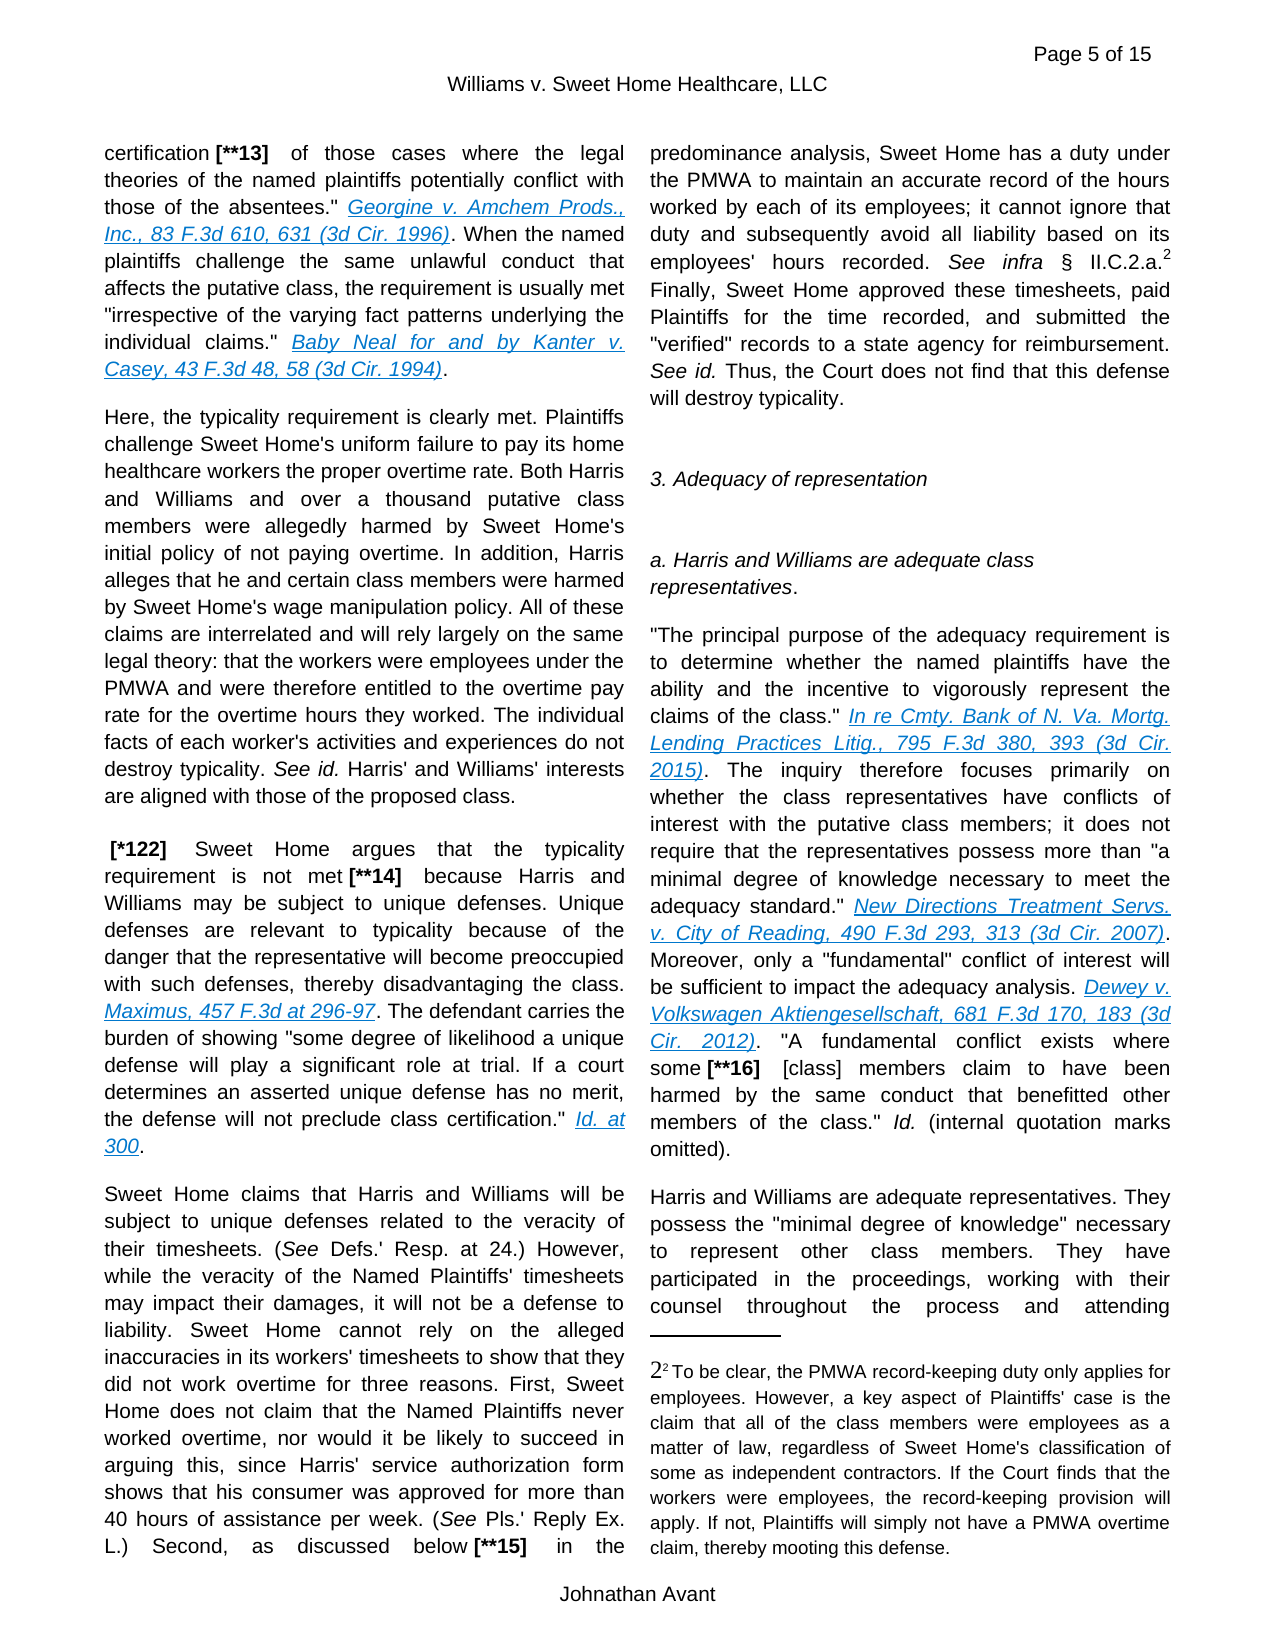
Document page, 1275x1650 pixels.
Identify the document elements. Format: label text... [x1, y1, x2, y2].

text a. Harris and Williams are adequate class representatives. [650, 516, 1171, 599]
text "The principal purpose of the adequacy requirement is to determine whether the named plaintiffs have the ability and the incentive to vigorously represent the claims of the class." In re Cmty. Bank of N. Va. Mortg. Lending Practices Litig., 795 F.3d 380, 393 (3d Cir. 2015). The inquiry therefore focuses primarily on whether the class representatives have conflicts of interest with the putative class members; it does not require that the representatives possess more than "a minimal degree of knowledge necessary to meet the adequacy standard." New Directions Treatment Servs. v. City of Reading, 490 F.3d 293, 313 (3d Cir. 2007). Moreover, only a "fundamental" conflict of interest will be sufficient to impact the adequacy analysis. Dewey v. Volkswagen Aktiengesellschaft, 681 F.3d 170, 183 (3d Cir. 2012). "A fundamental conflict exists where some [**16] [class] members claim to have been harmed by the same conduct that benefitted other members of the class." Id. (internal quotation marks omitted). [650, 1024, 1171, 1161]
text "The principal purpose of the adequacy requirement is to determine whether the named plaintiffs have the ability and the incentive to vigorously represent the claims of the class." In re Cmty. Bank of N. Va. Mortg. Lending Practices Litig., 795 F.3d 380, 393 (3d Cir. 2015). The inquiry therefore focuses primarily on whether the class representatives have conflicts of interest with the putative class members; it does not require that the representatives possess more than "a minimal degree of knowledge necessary to meet the adequacy standard." New Directions Treatment Servs. v. City of Reading, 490 F.3d 293, 313 (3d Cir. 2007). Moreover, only a "fundamental" conflict of interest will be sufficient to impact the adequacy analysis. Dewey v. Volkswagen Aktiengesellschaft, 681 F.3d 170, 183 (3d Cir. 2012). "A fundamental conflict exists where some [**16] [class] members claim to have been harmed by the same conduct that benefitted other members of the class." Id. (internal quotation marks omitted). [650, 619, 1171, 752]
text Sweet Home claims that Harris and Williams will be subject to unique defenses related to the veracity of their timesheets. (See Defs.' Resp. at 24.) However, while the veracity of the Named Plaintiffs' timesheets may impact their damages, it will not be a defense to liability. Sweet Home cannot rely on the alleged inaccuracies in its workers' timesheets to show that they did not work overtime for three reasons. First, Sweet Home does not claim that the Named Plaintiffs never worked overtime, nor would it be likely to succeed in arguing this, since Harris' service authorization form shows that his consumer was approved for more than 40 hours of assistance per week. (See Pls.' Reply Ex. L.) Second, as discussed below [**15] in the predominance analysis, Sweet Home has a duty under the PMWA to maintain an accurate record of the hours worked by each of its employees; it cannot ignore that duty and subsequently avoid all liability based on its employees' hours recorded. See infra § II.C.2.a.2 Finally, Sweet Home approved these timesheets, paid Plaintiffs for the time recorded, and submitted the "verified" records to a state agency for reimbursement. See id. Thus, the Court does not find that this defense will destroy typicality. [650, 137, 1171, 410]
text "The principal purpose of the adequacy requirement is to determine whether the named plaintiffs have the ability and the incentive to vigorously represent the claims of the class." In re Cmty. Bank of N. Va. Mortg. Lending Practices Litig., 795 F.3d 380, 393 (3d Cir. 2015). The inquiry therefore focuses primarily on whether the class representatives have conflicts of interest with the putative class members; it does not require that the representatives possess more than "a minimal degree of knowledge necessary to meet the adequacy standard." New Directions Treatment Servs. v. City of Reading, 490 F.3d 293, 313 (3d Cir. 2007). Moreover, only a "fundamental" conflict of interest will be sufficient to impact the adequacy analysis. Dewey v. Volkswagen Aktiengesellschaft, 681 F.3d 170, 183 (3d Cir. 2012). "A fundamental conflict exists where some [**16] [class] members claim to have been harmed by the same conduct that benefitted other members of the class." Id. (internal quotation marks omitted). [650, 753, 1171, 1023]
text Sweet Home claims that Harris and Williams will be subject to unique defenses related to the veracity of their timesheets. (See Defs.' Resp. at 24.) However, while the veracity of the Named Plaintiffs' timesheets may impact their damages, it will not be a defense to liability. Sweet Home cannot rely on the alleged inaccuracies in its workers' timesheets to show that they did not work overtime for three reasons. First, Sweet Home does not claim that the Named Plaintiffs never worked overtime, nor would it be likely to succeed in arguing this, since Harris' service authorization form shows that his consumer was approved for more than 40 hours of assistance per week. (See Pls.' Reply Ex. L.) Second, as discussed below [**15] in the predominance analysis, Sweet Home has a duty under the PMWA to maintain an accurate record of the hours worked by each of its employees; it cannot ignore that duty and subsequently avoid all liability based on its employees' hours recorded. See infra § II.C.2.a.2 Finally, Sweet Home approved these timesheets, paid Plaintiffs for the time recorded, and submitted the "verified" records to a state agency for reimbursement. See id. Thus, the Court does not find that this defense will destroy typicality. [104, 1179, 625, 1558]
text [*122] Sweet Home argues that the typicality requirement is not met [**14] because Harris and Williams may be subject to unique defenses. Unique defenses are relevant to typicality because of the danger that the representative will become preoccupied with such defenses, thereby disadvantaging the class. Maximus, 457 F.3d at 296-97. The defendant carries the burden of showing "some degree of likelihood a unique defense will play a significant role at trial. If a court determines an asserted unique defense has no merit, the defense will not preclude class certification." Id. at 300. [104, 833, 625, 1158]
text Here, the typicality requirement is clearly met. Plaintiffs challenge Sweet Home's uniform failure to pay its home healthcare workers the proper overtime rate. Both Harris and Williams and over a thousand putative class members were allegedly harmed by Sweet Home's initial policy of not paying overtime. In addition, Harris alleges that he and certain class members were harmed by Sweet Home's wage manipulation policy. All of these claims are interrelated and will rely largely on the same legal theory: that the workers were employees under the PMWA and were therefore entitled to the overtime pay rate for the overtime hours they worked. The individual facts of each worker's activities and experiences do not destroy typicality. See id. Harris' and Williams' interests are aligned with those of the proposed class. [104, 402, 625, 808]
text 3. Adequacy of representation [650, 435, 1171, 491]
